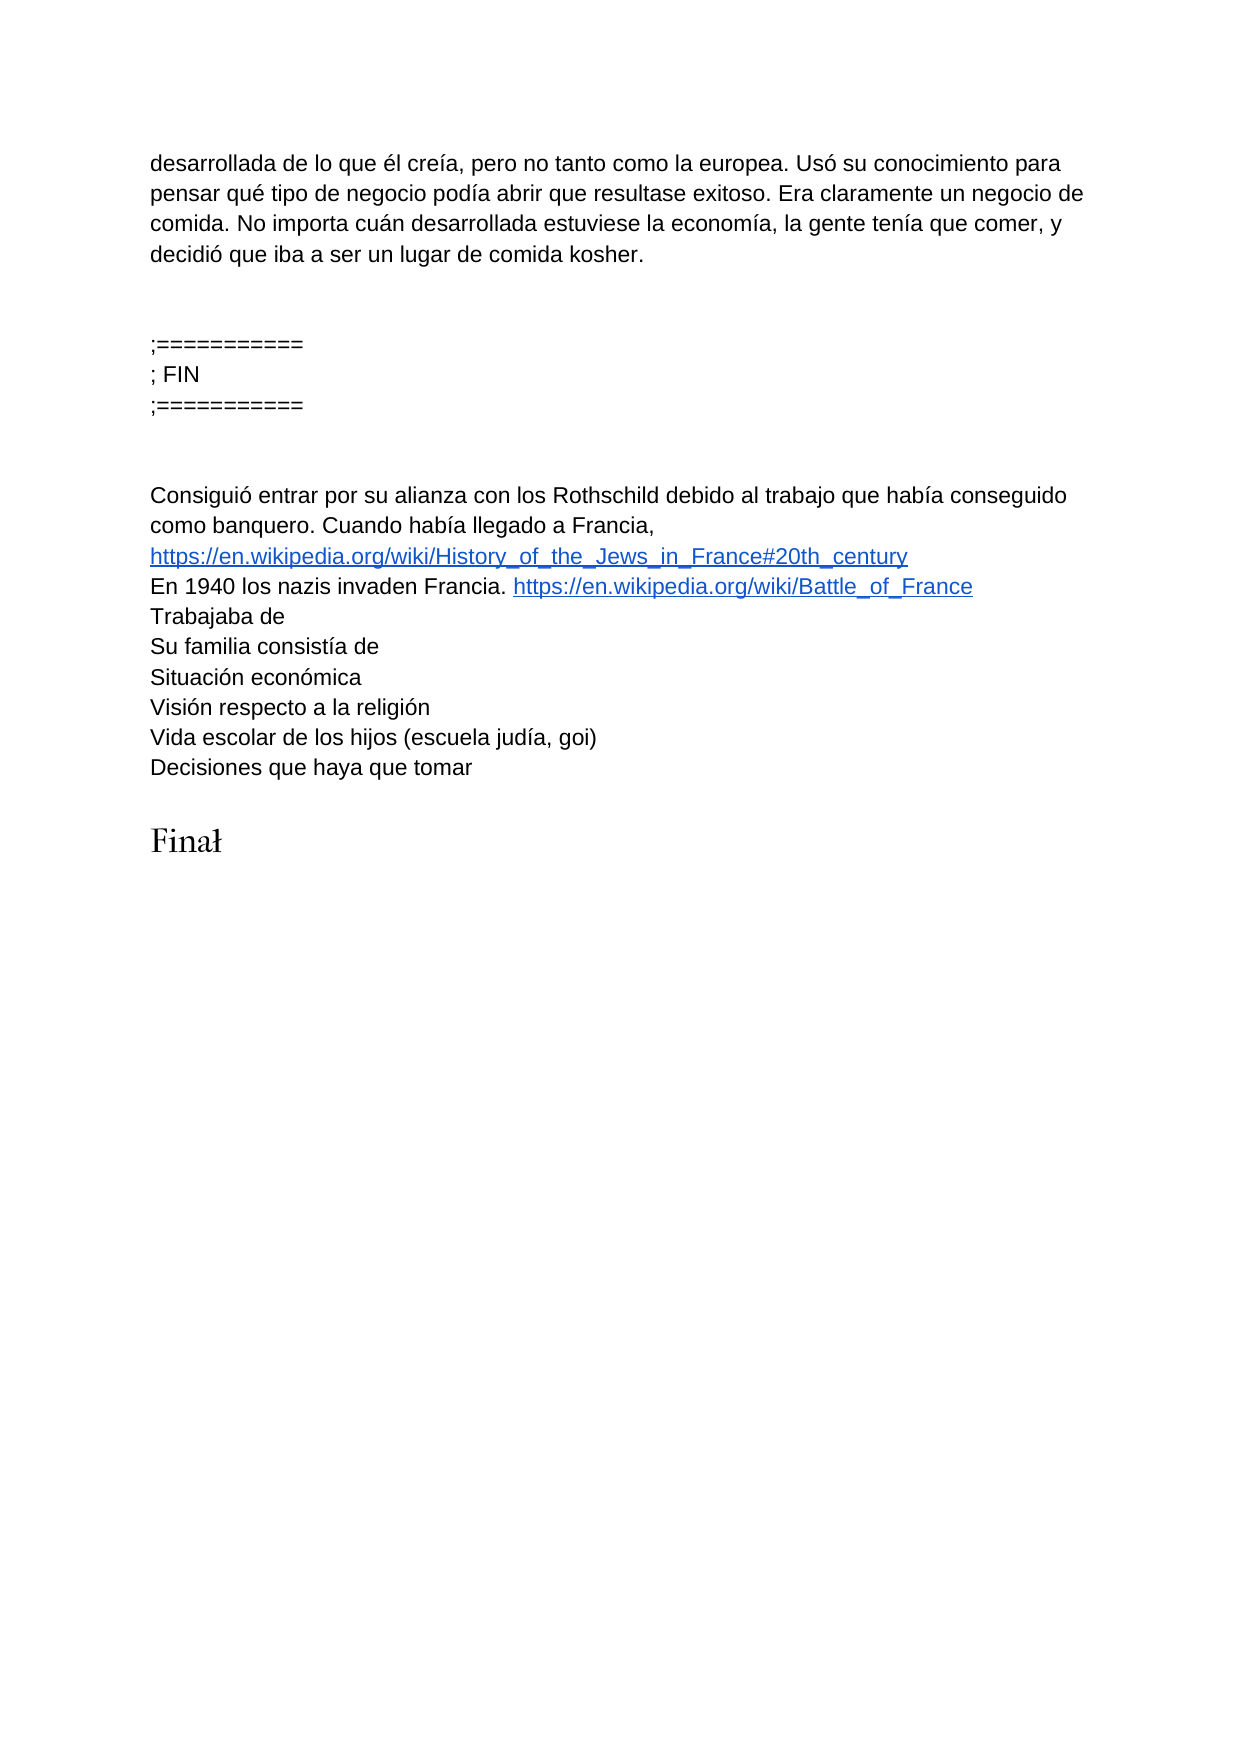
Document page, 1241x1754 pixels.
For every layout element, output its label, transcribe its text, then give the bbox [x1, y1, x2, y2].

text ;=========== [150, 392, 1090, 418]
text ; FIN [150, 361, 1090, 388]
text Su familia consistía de [150, 633, 1090, 660]
text Situación económica [150, 663, 1090, 690]
text Decisiones que haya que tomar [150, 754, 1090, 781]
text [150, 150, 1090, 267]
text Visión respecto a la religión [150, 694, 1090, 720]
subtitle Finał [150, 822, 1090, 861]
text Vida escolar de los hijos (escuela judía, goi) [150, 724, 1090, 750]
text En 1940 los nazis invaden Francia. https://en.wikipedia.org/wiki/Battle_of_France [150, 573, 1090, 599]
text ;=========== [150, 331, 1090, 358]
text Consiguió entrar por su alianza con los Rothschild debido al trabajo que había conseguido como banquero. Cuando había llegado a Francia, [150, 482, 1090, 539]
text https://en.wikipedia.org/wiki/History_of_the_Jews_in_France#20th_century [150, 543, 1090, 569]
text Trabajaba de [150, 603, 1090, 629]
